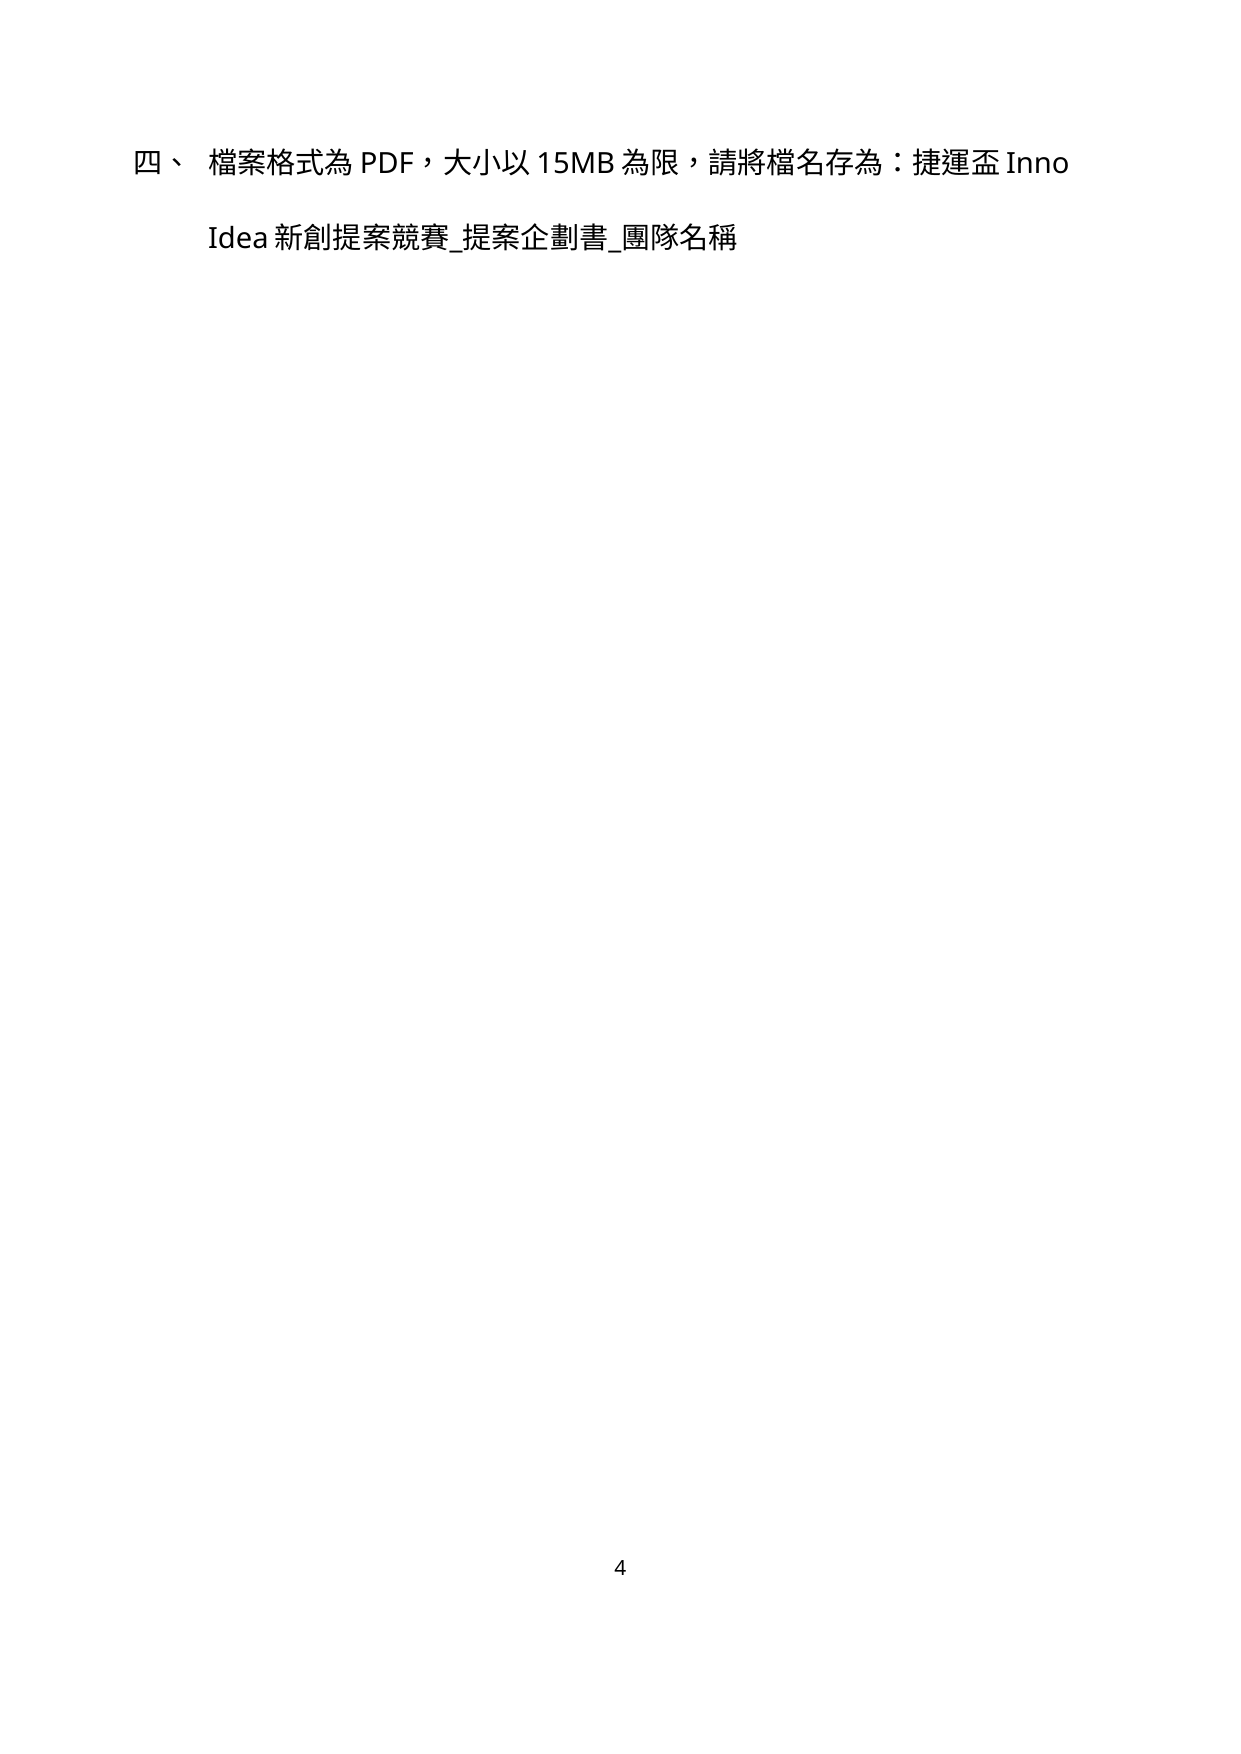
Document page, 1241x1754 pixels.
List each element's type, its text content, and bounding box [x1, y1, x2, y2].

list 檔案格式為PDF，大小以15MB為限，請將檔名存為：捷運盃Inno Idea新創提案競賽_提案企劃書_團隊名稱 [133, 123, 1122, 273]
